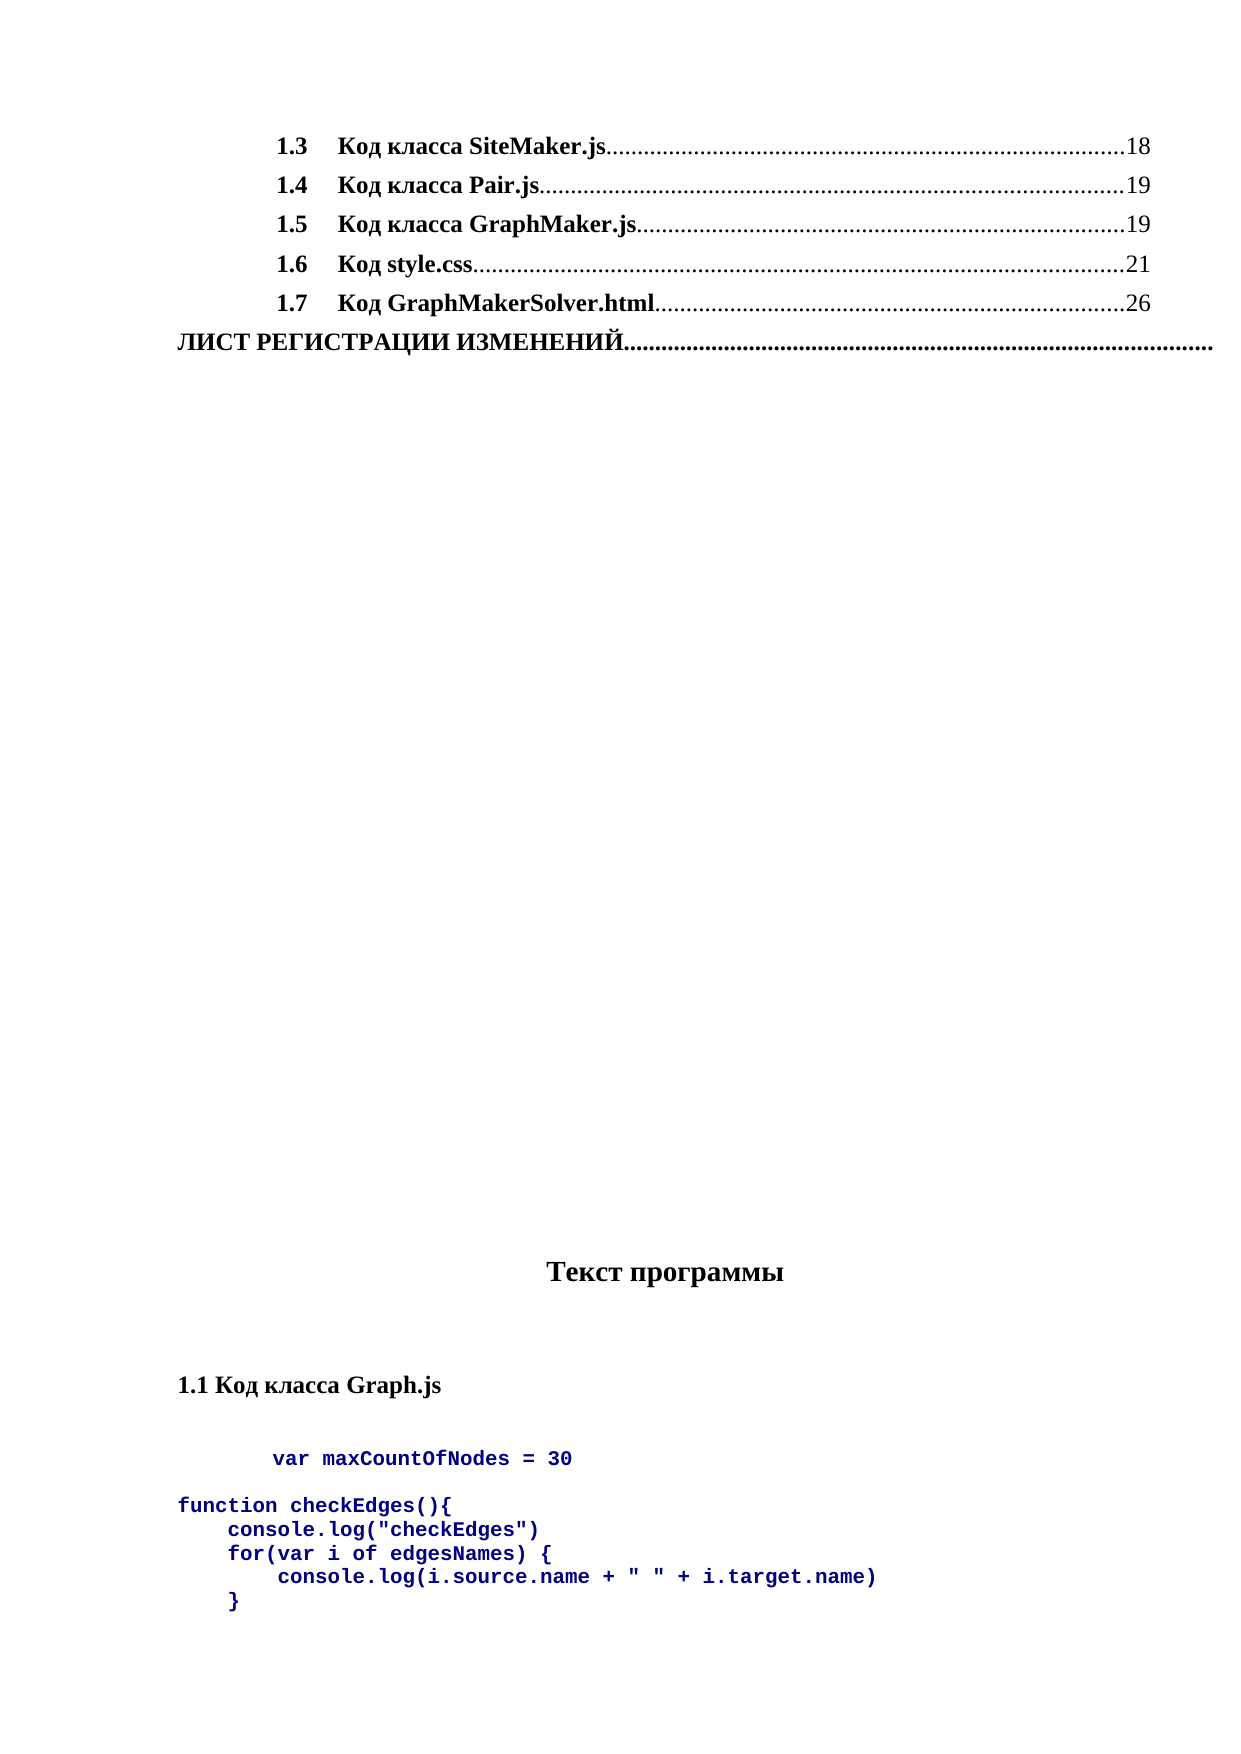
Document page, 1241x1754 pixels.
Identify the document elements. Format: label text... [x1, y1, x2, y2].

text console.log(i.source.name + " " + i.target.name) [177, 1566, 1152, 1590]
text var maxCountOfNodes = 30 [177, 1448, 1152, 1472]
text } [177, 1590, 1152, 1613]
text function checkEdges(){ [177, 1495, 1152, 1519]
text console.log("checkEdges") [177, 1519, 1152, 1542]
subtitle Текст программы [472, 1254, 1152, 1287]
text for(var i of edgesNames) { [177, 1542, 1152, 1566]
subtitle Код класса Graph.js [177, 1370, 1152, 1398]
